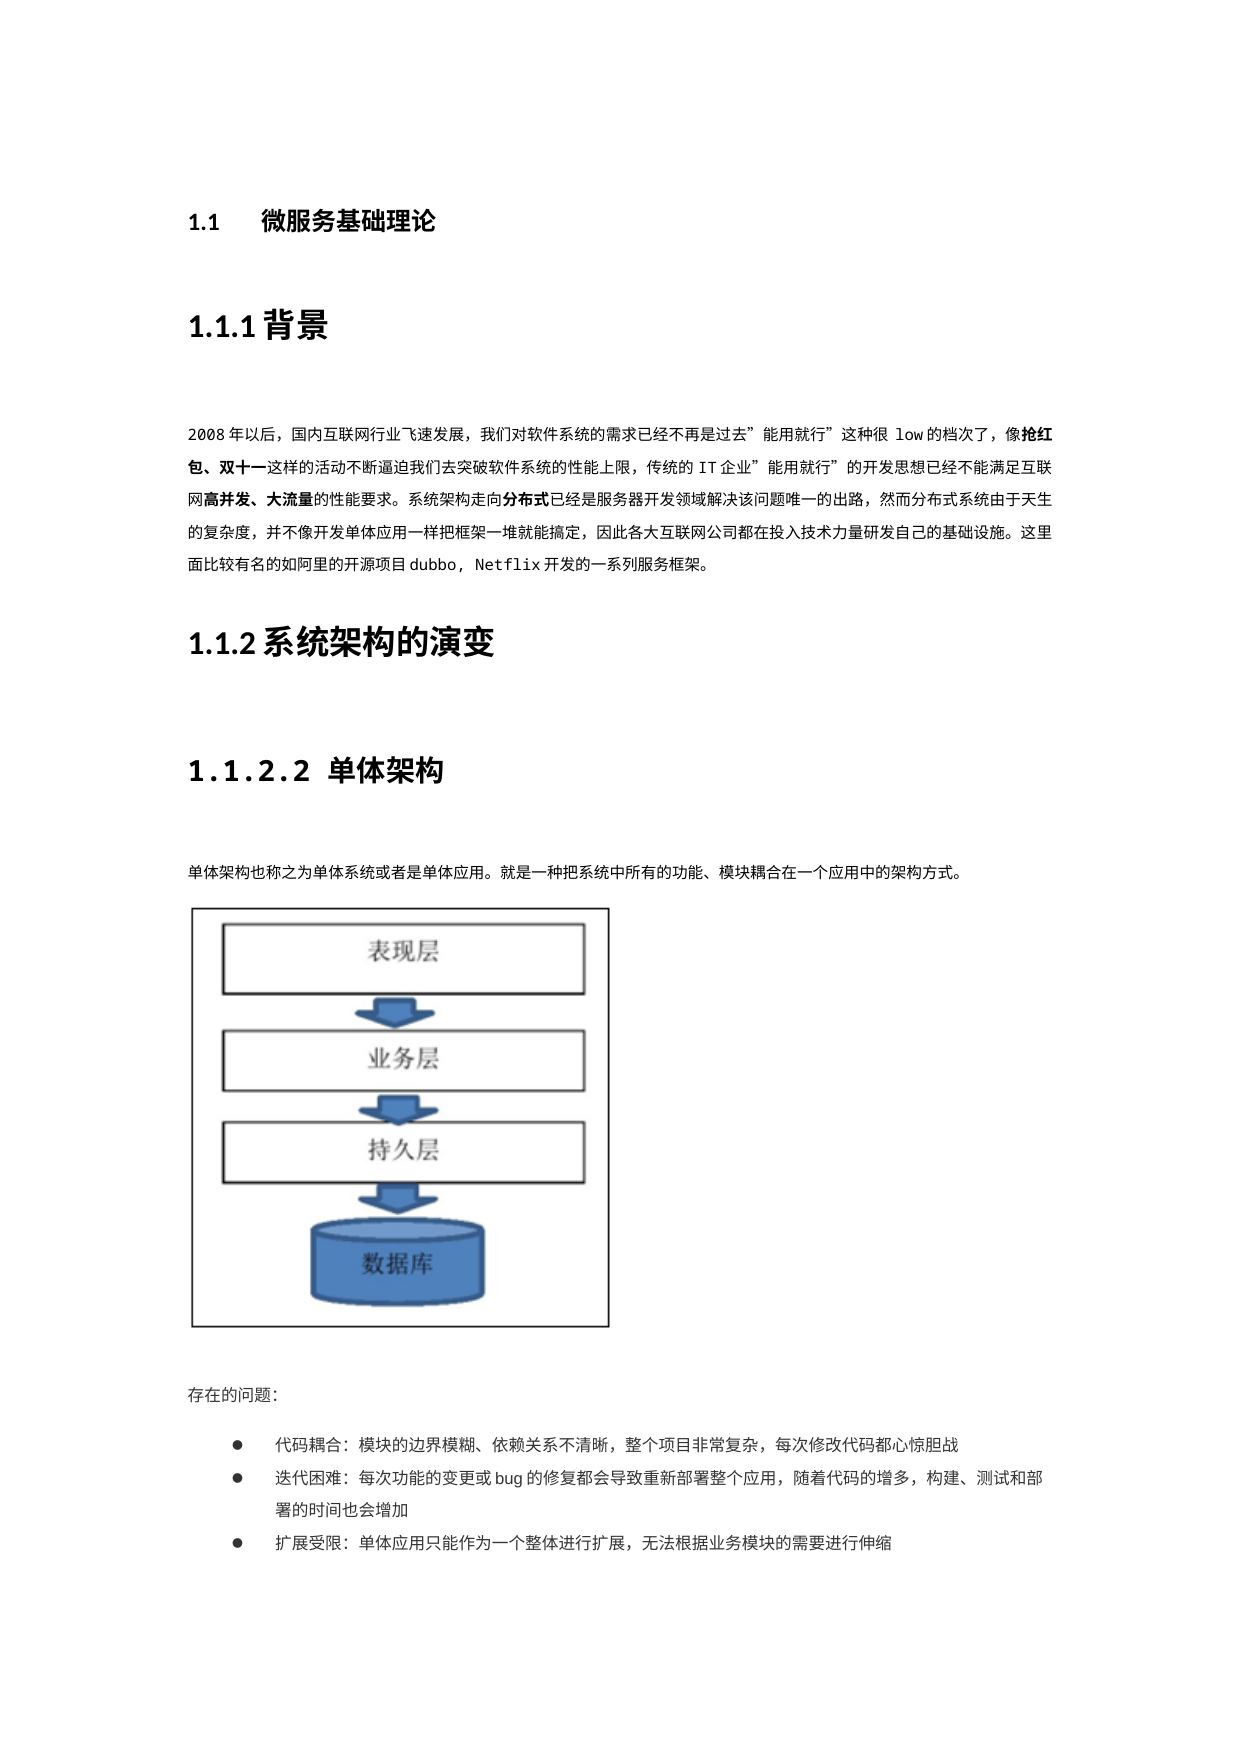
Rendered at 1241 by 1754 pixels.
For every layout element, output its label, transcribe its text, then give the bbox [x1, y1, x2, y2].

subtitle 系统架构的演变 [187, 607, 1053, 672]
list 代码耦合：模块的边界模糊、依赖关系不清晰，整个项目非常复杂，每次修改代码都心惊胆战 [231, 1428, 1053, 1461]
subtitle 背景 [187, 291, 1053, 356]
text 单体架构也称之为单体系统或者是单体应用。就是一种把系统中所有的功能、模块耦合在一个应用中的架构方式。 [187, 856, 1053, 888]
list 迭代困难：每次功能的变更或bug的修复都会导致重新部署整个应用，随着代码的增多，构建、测试和部署的时间也会增加 [231, 1461, 1053, 1526]
subtitle 1.1.2.2 单体架构 [187, 737, 1053, 802]
list 扩展受限：单体应用只能作为一个整体进行扩展，无法根据业务模块的需要进行伸缩 [231, 1526, 1053, 1558]
text 存在的问题： [187, 1378, 1053, 1411]
text 2008年以后，国内互联网行业飞速发展，我们对软件系统的需求已经不再是过去”能用就行”这种很low的档次了，像抢红包、双十一这样的活动不断逼迫我们去突破软件系统的性能上限，传统的IT企业”能用就行”的开发思想已经不能满足互联网高并发、大流量的性能要求。系统架构走向分布式已经是服务器开发领域解决该问题唯一的出路，然而分布式系统由于天生的复杂度，并不像开发单体应用一样把框架一堆就能搞定，因此各大互联网公司都在投入技术力量研发自己的基础设施。这里面比较有名的如阿里的开源项目dubbo, Netflix开发的一系列服务框架。 [187, 418, 1053, 580]
picture [187, 905, 616, 1334]
subtitle 微服务基础理论 [187, 187, 1053, 252]
